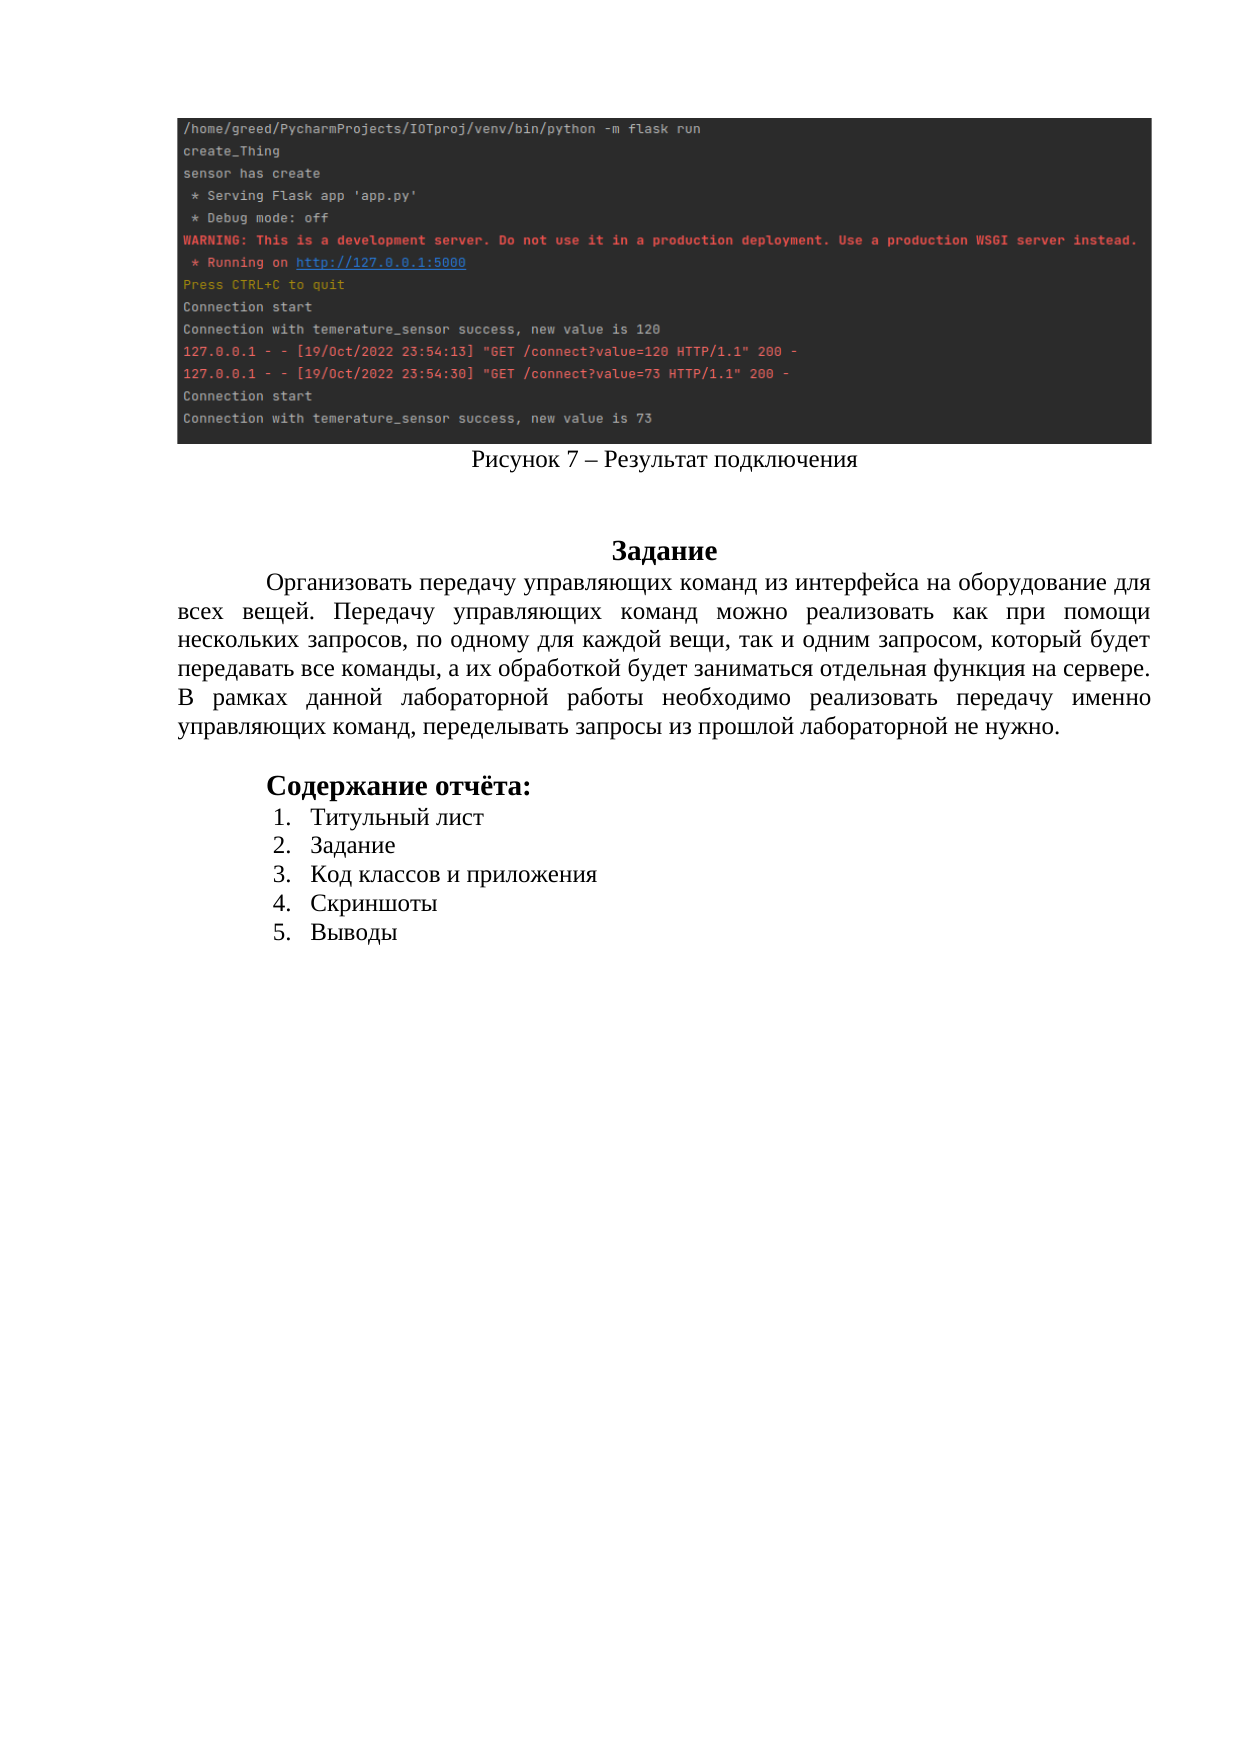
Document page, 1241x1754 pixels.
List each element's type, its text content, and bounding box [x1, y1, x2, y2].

picture [177, 118, 1152, 444]
list Титульный лист [273, 802, 1152, 831]
text Рисунок 7 – Результат подключения [177, 444, 1152, 472]
list Скриншоты [273, 888, 1152, 917]
list Выводы [273, 917, 1152, 946]
text Содержание отчёта: [177, 768, 1152, 802]
text Задание [177, 533, 1152, 567]
text Организовать передачу управляющих команд из интерфейса на оборудование для всех вещей. Передачу управляющих команд можно реализовать как при помощи нескольких запросов, по одному для каждой вещи, так и одним запросом, который будет передавать все команды, а их обработкой будет заниматься отдельная функция на сервере. В рамках данной лабораторной работы необходимо реализовать передачу именно управляющих команд, переделывать запросы из прошлой лабораторной не нужно. [177, 567, 1152, 739]
list Код классов и приложения [273, 859, 1152, 888]
list Задание [273, 831, 1152, 859]
